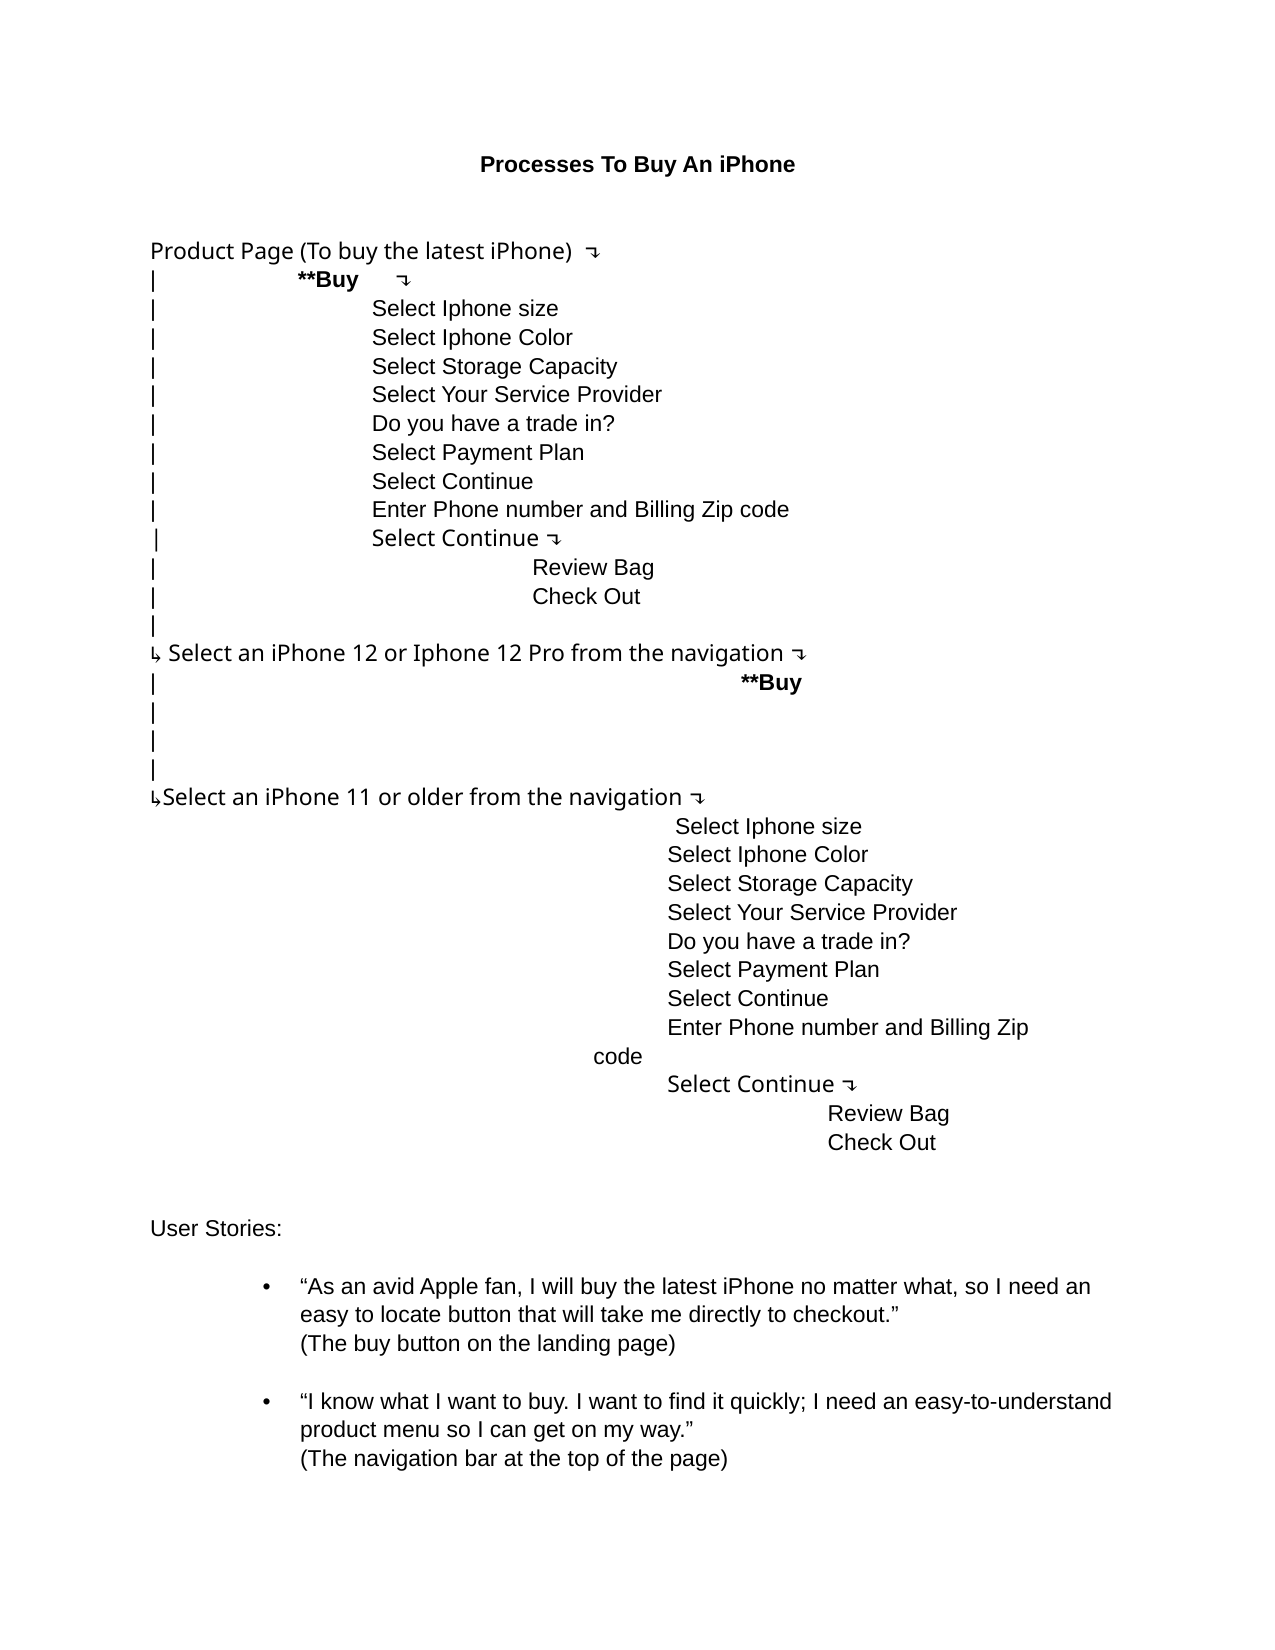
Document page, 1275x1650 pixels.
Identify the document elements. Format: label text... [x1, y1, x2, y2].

list “As an avid Apple fan, I will buy the latest iPhone no matter what, so I need an easy to locate button that will take me directly to checkout.” [262, 1271, 1125, 1329]
text | Select Iphone size [150, 294, 1125, 322]
text Select Your Service Provider [150, 897, 1125, 926]
text | [150, 725, 1125, 754]
text Select Continue [150, 984, 1125, 1012]
text | Do you have a trade in? [150, 409, 1125, 437]
text Select Iphone Color [150, 840, 1125, 869]
text Select Continue ↴ [150, 1070, 1125, 1099]
text | Enter Phone number and Billing Zip code [150, 495, 1125, 524]
text ↳ Select an iPhone 12 or Iphone 12 Pro from the navigation ↴ [150, 639, 1125, 667]
text | [150, 696, 1125, 725]
text Product Page (To buy the latest iPhone) ↴ [150, 236, 1125, 265]
text | Select Payment Plan [150, 437, 1125, 466]
text Review Bag [150, 1099, 1125, 1127]
text Select Payment Plan [150, 955, 1125, 984]
text | Select Continue ↴ [150, 524, 1125, 552]
text ↳Select an iPhone 11 or older from the navigation ↴ [150, 782, 1125, 811]
text | **Buy ↴ [150, 265, 1125, 294]
text Select Iphone size [675, 811, 1125, 840]
text Check Out [150, 1127, 1125, 1156]
text | Review Bag [150, 552, 1125, 581]
text Enter Phone number and Billing Zip code [150, 1012, 1125, 1070]
text | Select Storage Capacity [150, 351, 1125, 380]
text User Stories: [150, 1214, 1125, 1242]
text | Check Out [150, 581, 1125, 610]
text | [150, 754, 1125, 782]
text Select Storage Capacity [150, 869, 1125, 897]
text (The buy button on the landing page) [300, 1329, 1125, 1357]
text | Select Iphone Color [150, 322, 1125, 351]
text | **Buy [150, 667, 1125, 696]
text | [150, 610, 1125, 639]
text Processes To Buy An iPhone [150, 150, 1125, 179]
text | Select Your Service Provider [150, 380, 1125, 409]
text (The navigation bar at the top of the page) [300, 1444, 1125, 1472]
text Do you have a trade in? [150, 926, 1125, 955]
text | Select Continue [150, 466, 1125, 495]
list “I know what I want to buy. I want to find it quickly; I need an easy-to-understand product menu so I can get on my way.” [262, 1386, 1125, 1444]
